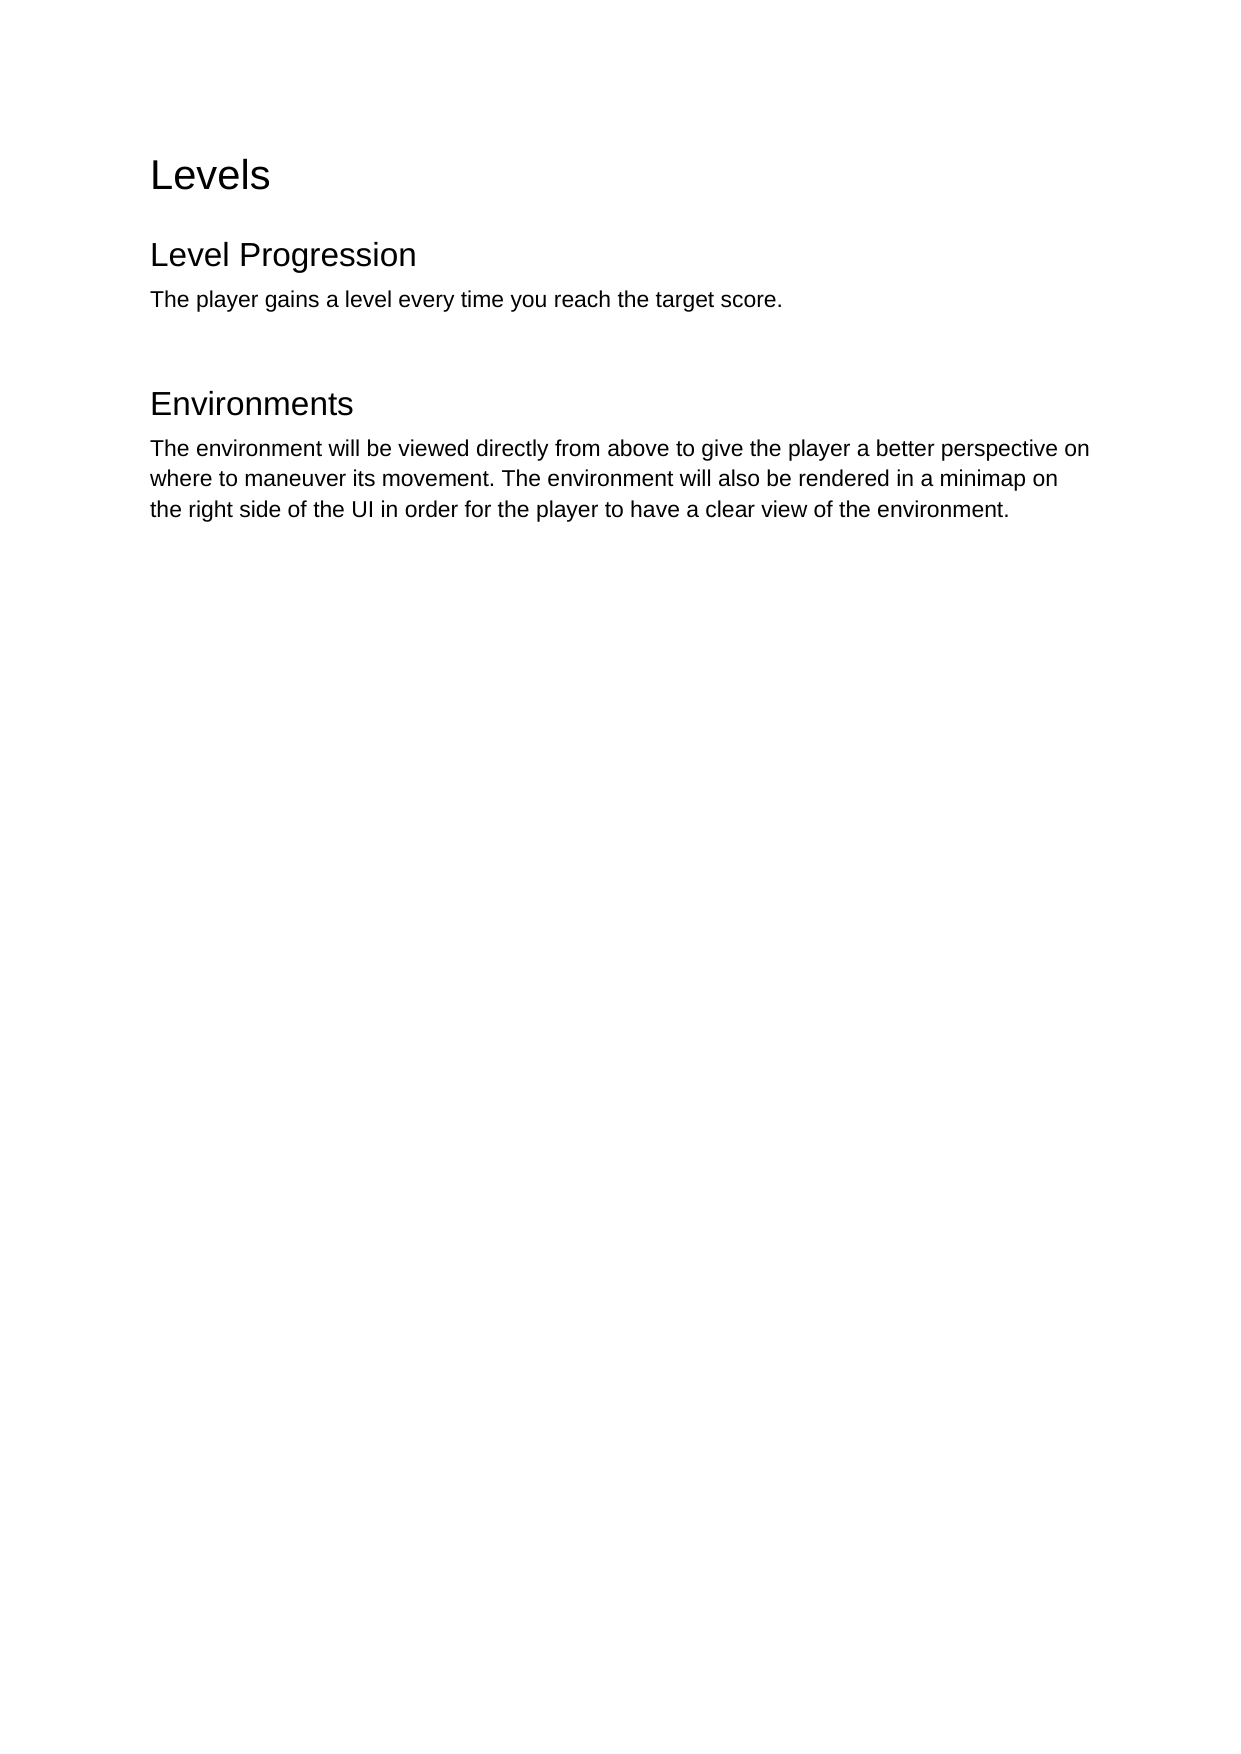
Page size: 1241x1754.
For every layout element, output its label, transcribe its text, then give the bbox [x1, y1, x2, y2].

text The environment will be viewed directly from above to give the player a better perspective on where to maneuver its movement. The environment will also be rendered in a minimap on the right side of the UI in order for the player to have a clear view of the environment. [150, 435, 1090, 522]
subtitle Level Progression [150, 235, 1090, 274]
subtitle Levels [150, 150, 1090, 198]
text The player gains a level every time you reach the target score. [150, 286, 1090, 313]
subtitle Environments [150, 384, 1090, 423]
